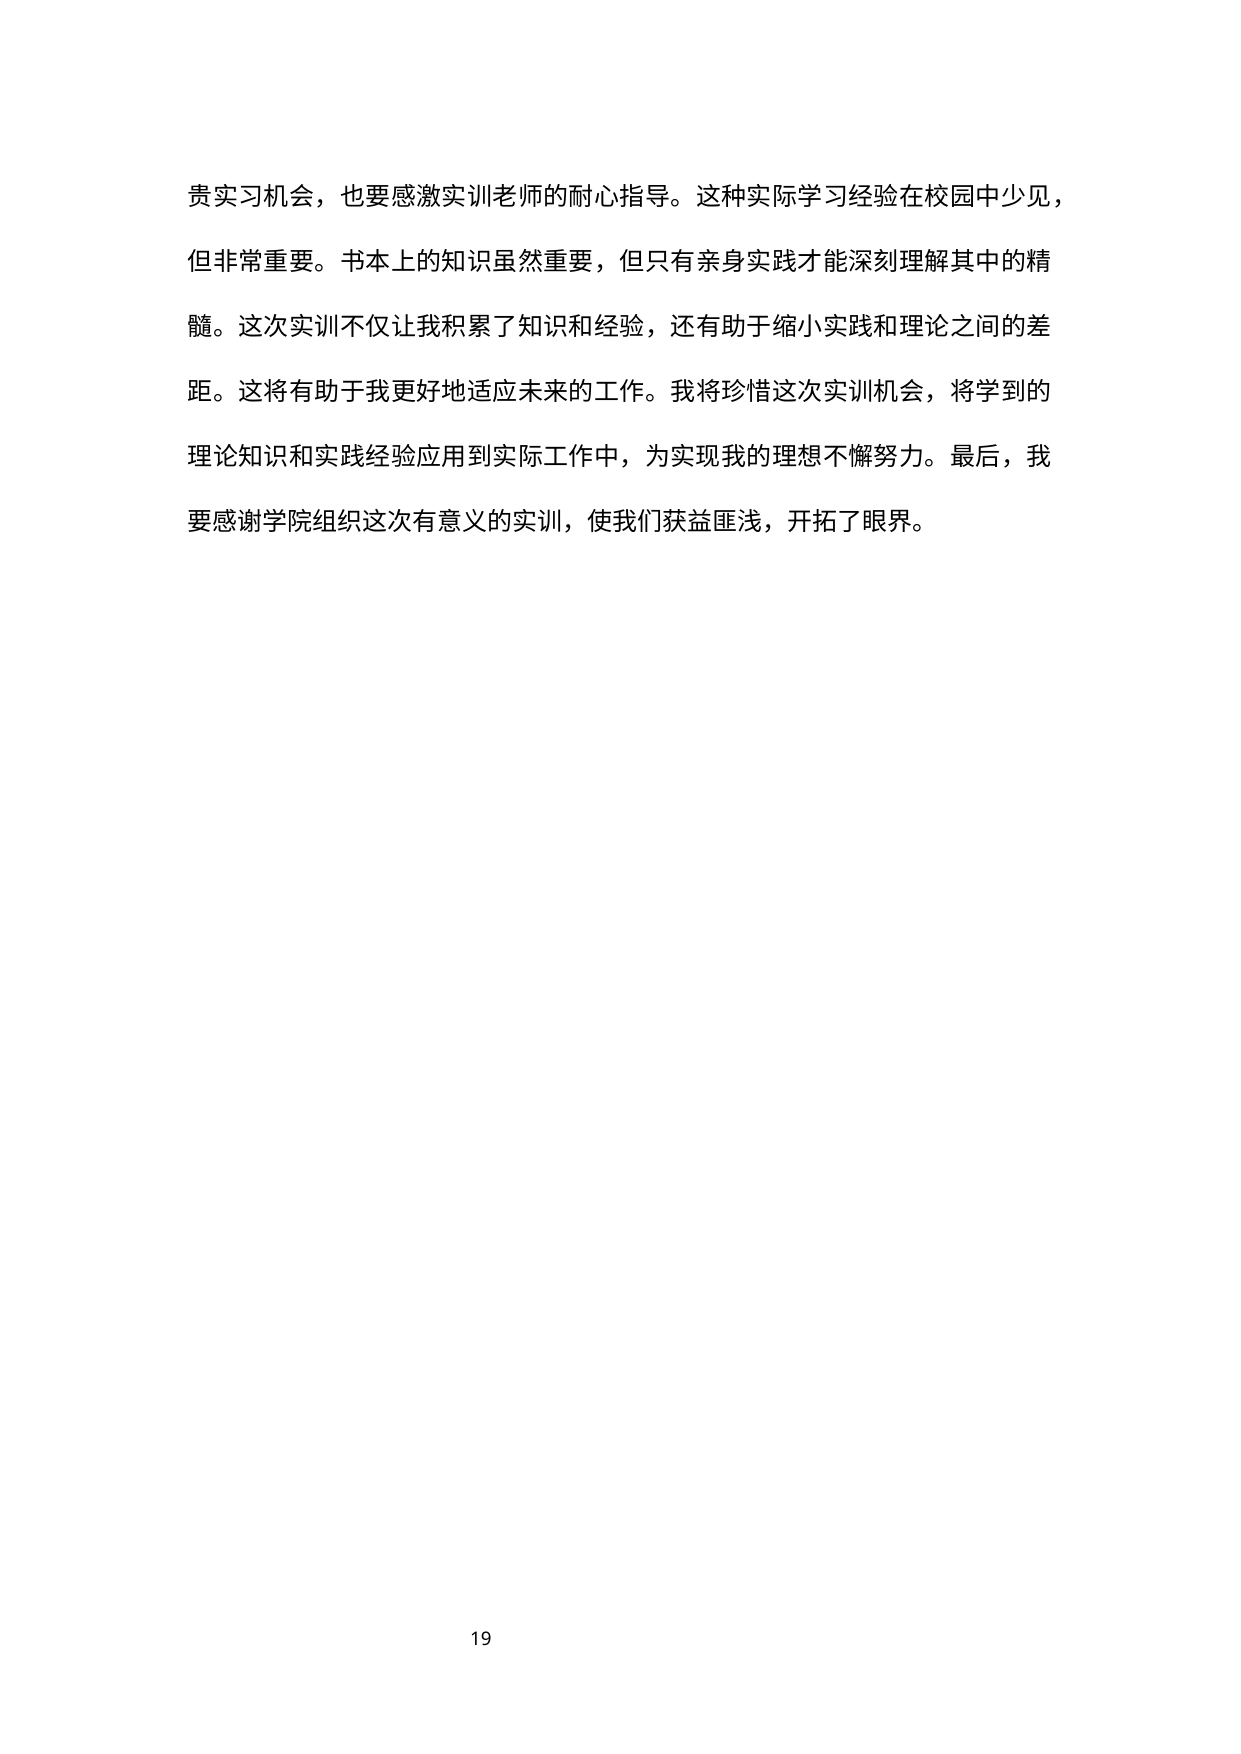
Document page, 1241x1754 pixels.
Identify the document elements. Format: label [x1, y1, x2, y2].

text [187, 162, 1053, 552]
